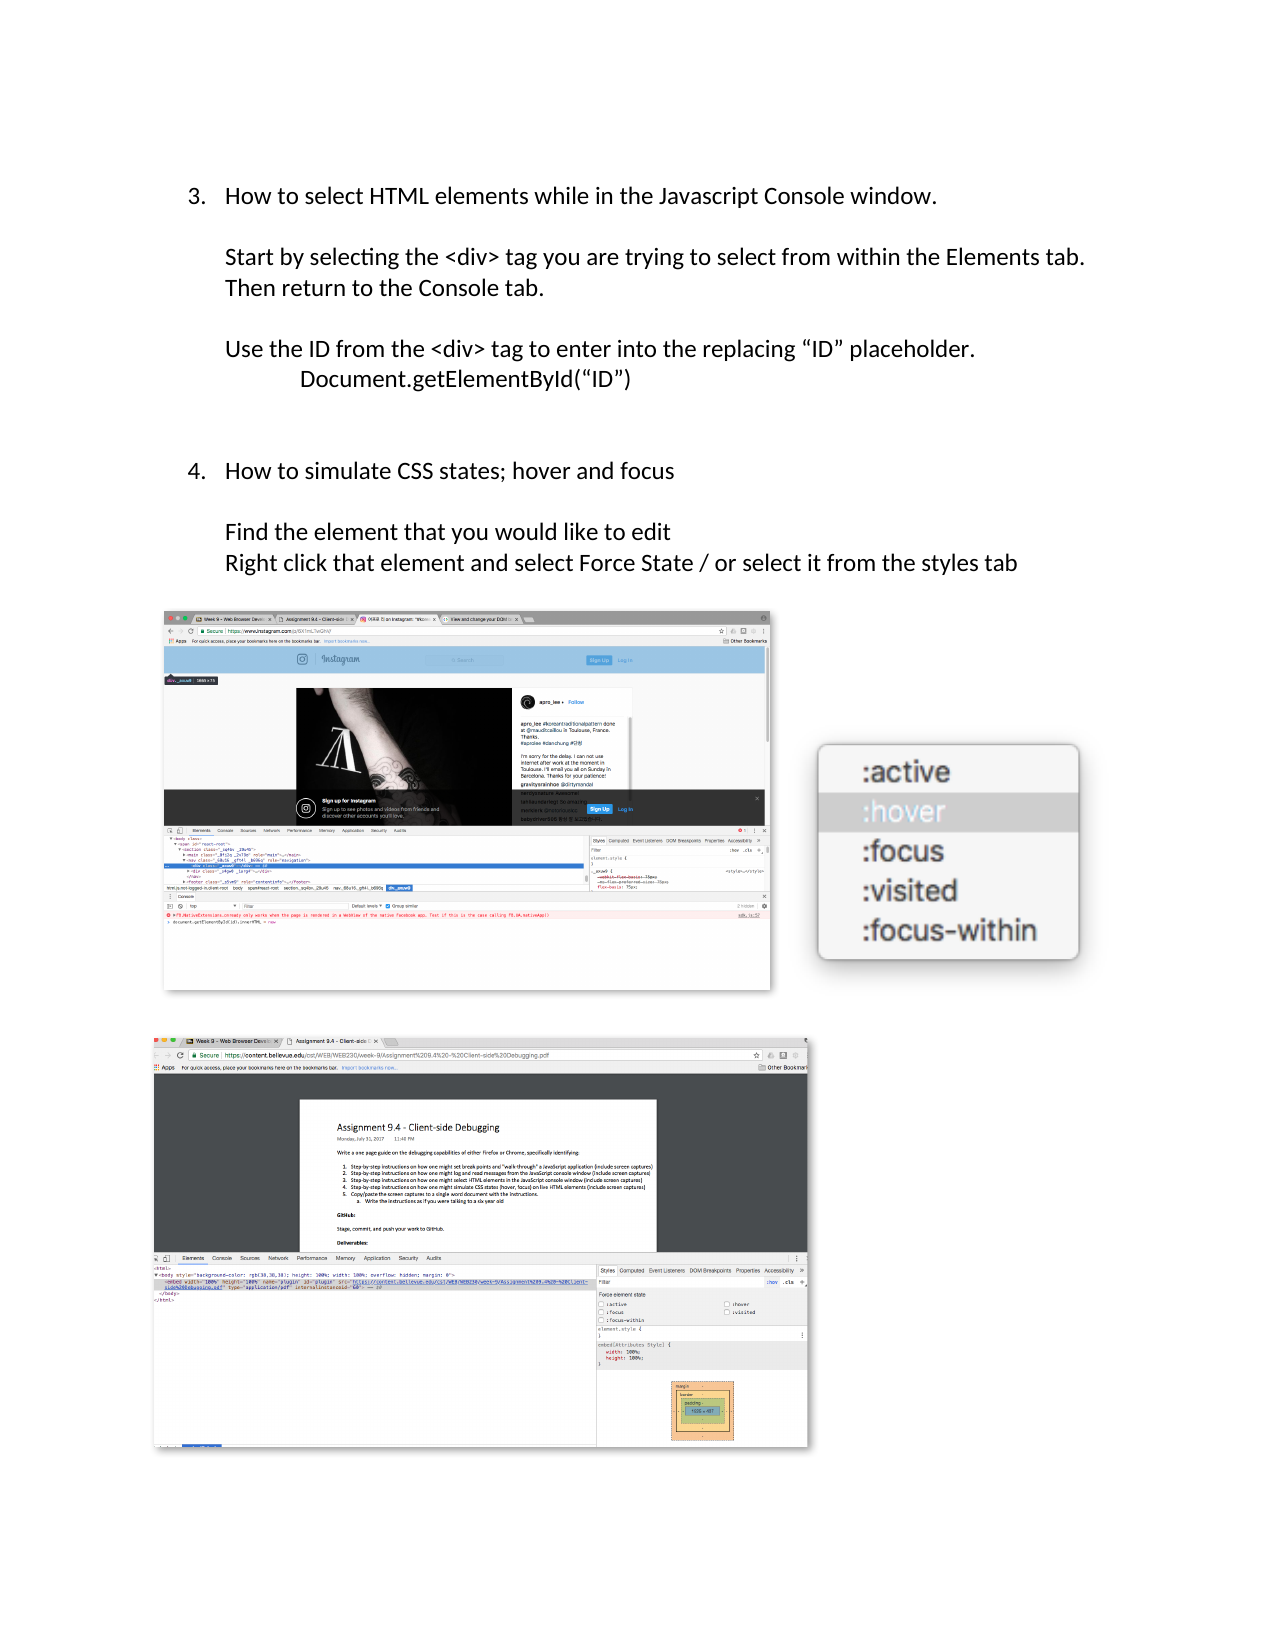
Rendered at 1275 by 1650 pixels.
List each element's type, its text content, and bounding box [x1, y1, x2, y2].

text Document.getElementById(“ID”) [225, 364, 1125, 394]
text Right click that element and select Force State / or select it from the styles tab [225, 547, 1125, 577]
picture [164, 611, 770, 990]
list How to simulate CSS states; hover and focus [187, 455, 1125, 486]
text Use the ID from the <div> tag to enter into the replacing “ID” placeholder. [225, 333, 1125, 364]
picture [783, 718, 1115, 1004]
picture [154, 1038, 808, 1447]
text Start by selecting the <div> tag you are trying to select from within the Elements tab. Then return to the Console tab. [225, 242, 1125, 303]
list How to select HTML elements while in the Javascript Console window. [187, 181, 1125, 211]
text Find the element that you would like to edit [225, 516, 1125, 547]
